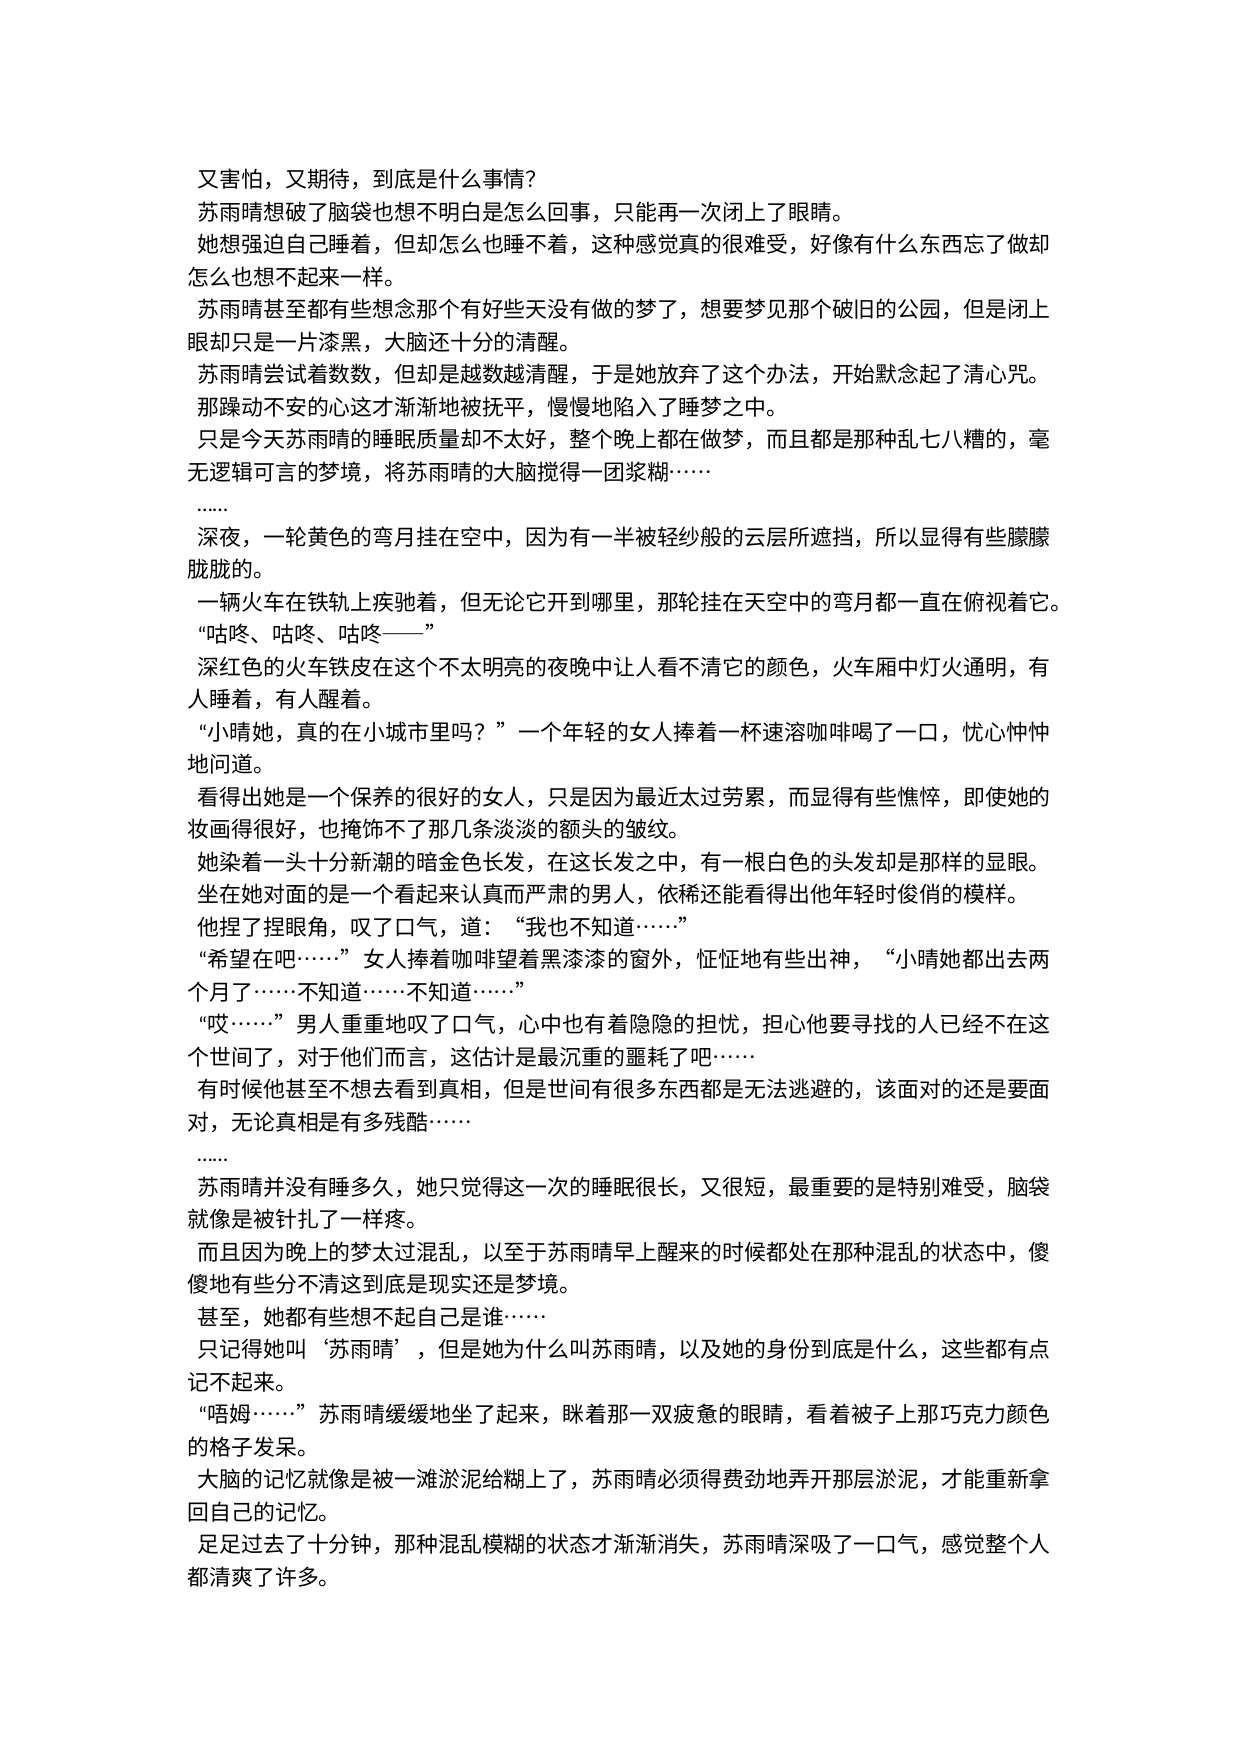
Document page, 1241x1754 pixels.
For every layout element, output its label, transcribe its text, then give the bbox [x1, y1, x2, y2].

text 一辆火车在铁轨上疾驰着，但无论它开到哪里，那轮挂在天空中的弯月都一直在俯视着它。 [187, 584, 1053, 617]
text 苏雨晴尝试着数数，但却是越数越清醒，于是她放弃了这个办法，开始默念起了清心咒。 [187, 357, 1053, 389]
text 苏雨晴甚至都有些想念那个有好些天没有做的梦了，想要梦见那个破旧的公园，但是闭上眼却只是一片漆黑，大脑还十分的清醒。 [187, 292, 1053, 357]
text “唔姆……”苏雨晴缓缓地坐了起来，眯着那一双疲惫的眼睛，看着被子上那巧克力颜色的格子发呆。 [187, 1397, 1053, 1462]
text 深夜，一轮黄色的弯月挂在空中，因为有一半被轻纱般的云层所遮挡，所以显得有些朦朦胧胧的。 [187, 519, 1053, 584]
text 只记得她叫‘苏雨晴’，但是她为什么叫苏雨晴，以及她的身份到底是什么，这些都有点记不起来。 [187, 1332, 1053, 1397]
text 足足过去了十分钟，那种混乱模糊的状态才渐渐消失，苏雨晴深吸了一口气，感觉整个人都清爽了许多。 [187, 1527, 1053, 1592]
text 而且因为晚上的梦太过混乱，以至于苏雨晴早上醒来的时候都处在那种混乱的状态中，傻傻地有些分不清这到底是现实还是梦境。 [187, 1234, 1053, 1299]
text 只是今天苏雨晴的睡眠质量却不太好，整个晚上都在做梦，而且都是那种乱七八糟的，毫无逻辑可言的梦境，将苏雨晴的大脑搅得一团浆糊…… [187, 422, 1053, 487]
text “小晴她，真的在小城市里吗？”一个年轻的女人捧着一杯速溶咖啡喝了一口，忧心忡忡地问道。 [187, 714, 1053, 779]
text “哎……”男人重重地叹了口气，心中也有着隐隐的担忧，担心他要寻找的人已经不在这个世间了，对于他们而言，这估计是最沉重的噩耗了吧…… [187, 1007, 1053, 1072]
text 深红色的火车铁皮在这个不太明亮的夜晚中让人看不清它的颜色，火车厢中灯火通明，有人睡着，有人醒着。 [187, 649, 1053, 714]
text 看得出她是一个保养的很好的女人，只是因为最近太过劳累，而显得有些憔悴，即使她的妆画得很好，也掩饰不了那几条淡淡的额头的皱纹。 [187, 779, 1053, 844]
text 甚至，她都有些想不起自己是谁…… [187, 1299, 1053, 1332]
text 大脑的记忆就像是被一滩淤泥给糊上了，苏雨晴必须得费劲地弄开那层淤泥，才能重新拿回自己的记忆。 [187, 1462, 1053, 1527]
text 有时候他甚至不想去看到真相，但是世间有很多东西都是无法逃避的，该面对的还是要面对，无论真相是有多残酷…… [187, 1072, 1053, 1137]
text …… [187, 1137, 1053, 1169]
text 坐在她对面的是一个看起来认真而严肃的男人，依稀还能看得出他年轻时俊俏的模样。 [187, 877, 1053, 909]
text 苏雨晴想破了脑袋也想不明白是怎么回事，只能再一次闭上了眼睛。 [187, 194, 1053, 227]
text 他捏了捏眼角，叹了口气，道：“我也不知道……” [187, 909, 1053, 942]
text 她染着一头十分新潮的暗金色长发，在这长发之中，有一根白色的头发却是那样的显眼。 [187, 844, 1053, 877]
text 苏雨晴并没有睡多久，她只觉得这一次的睡眠很长，又很短，最重要的是特别难受，脑袋就像是被针扎了一样疼。 [187, 1169, 1053, 1234]
text “咕咚、咕咚、咕咚——” [187, 617, 1053, 649]
text “希望在吧……”女人捧着咖啡望着黑漆漆的窗外，怔怔地有些出神，“小晴她都出去两个月了……不知道……不知道……” [187, 942, 1053, 1007]
text 又害怕，又期待，到底是什么事情？ [187, 162, 1053, 194]
text …… [187, 487, 1053, 519]
text 那躁动不安的心这才渐渐地被抚平，慢慢地陷入了睡梦之中。 [187, 389, 1053, 422]
text 她想强迫自己睡着，但却怎么也睡不着，这种感觉真的很难受，好像有什么东西忘了做却怎么也想不起来一样。 [187, 227, 1053, 292]
